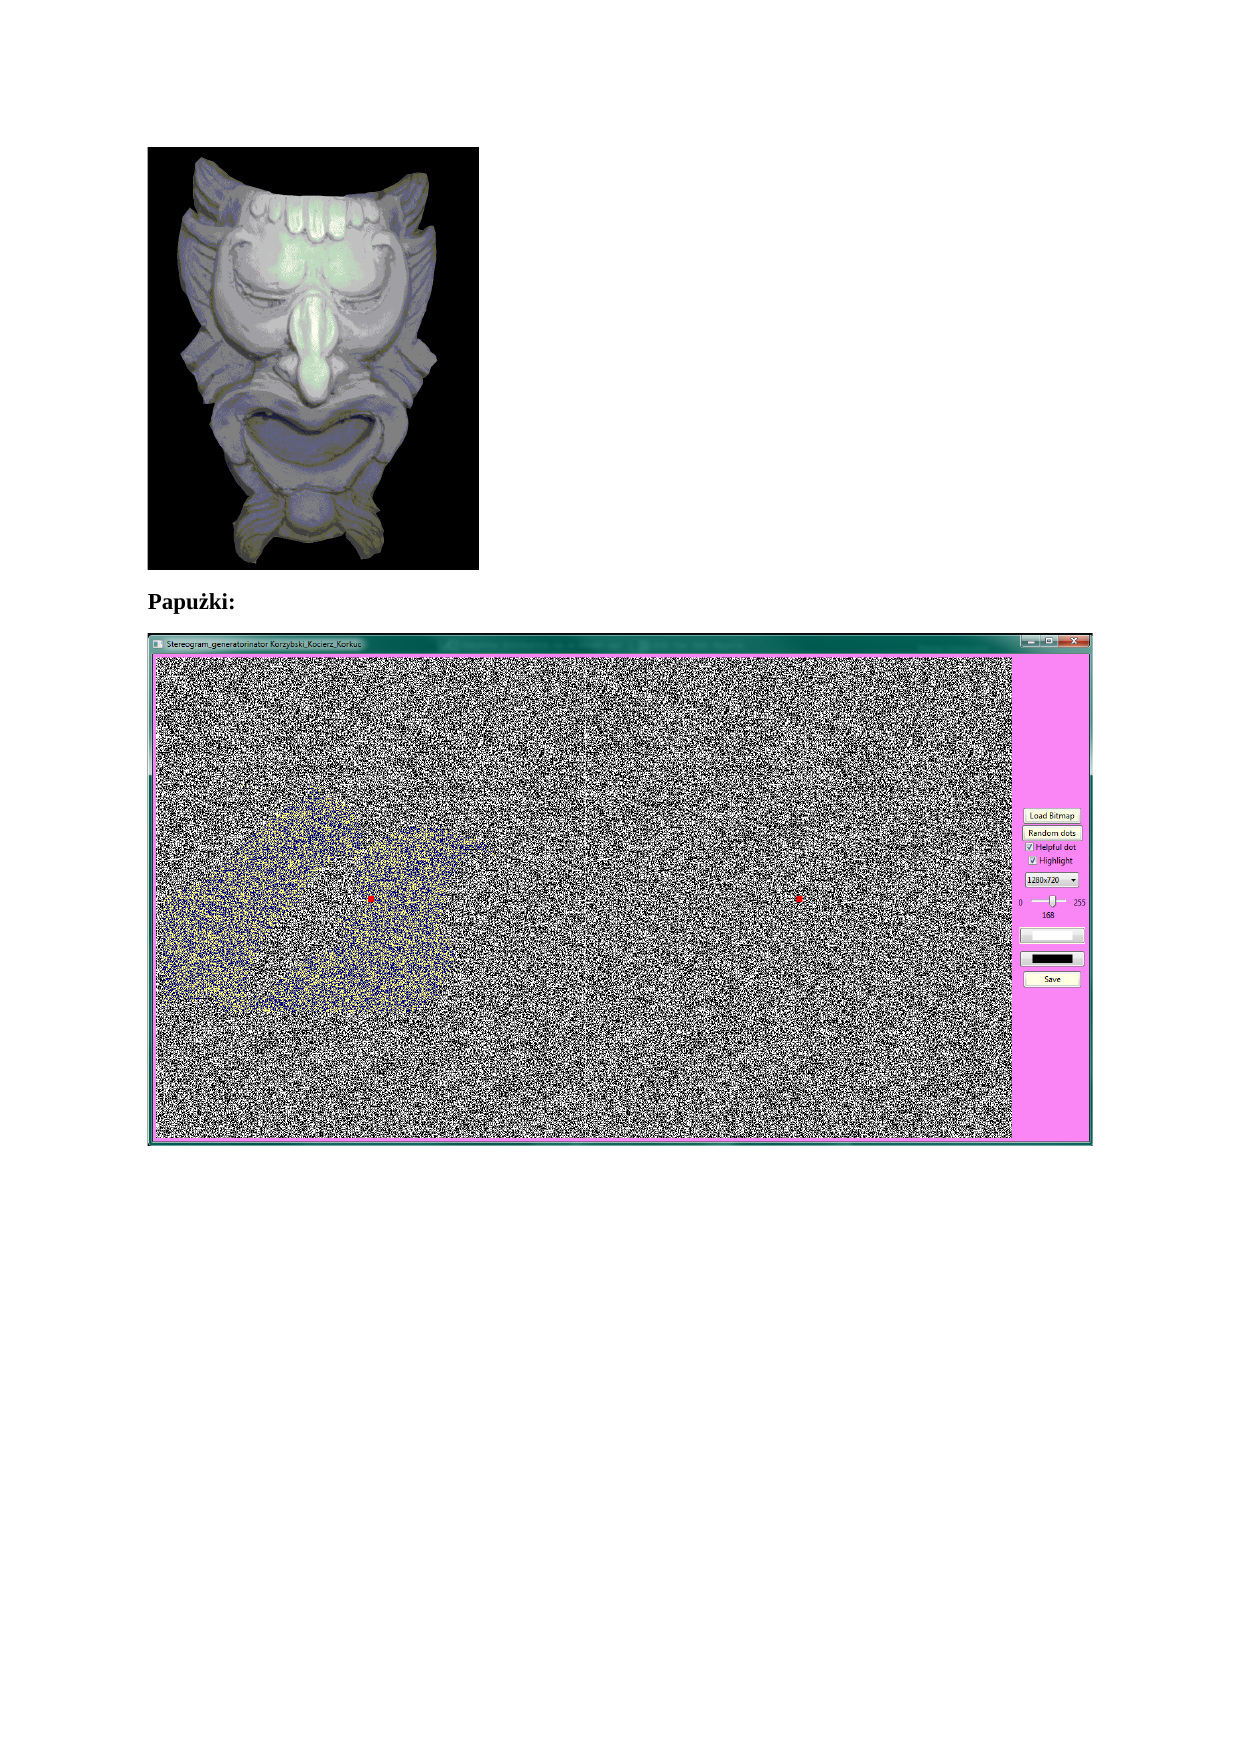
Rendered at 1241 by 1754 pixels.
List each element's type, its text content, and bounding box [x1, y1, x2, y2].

picture [147, 633, 1093, 1146]
picture [147, 147, 479, 570]
text Papużki: [148, 588, 1093, 614]
